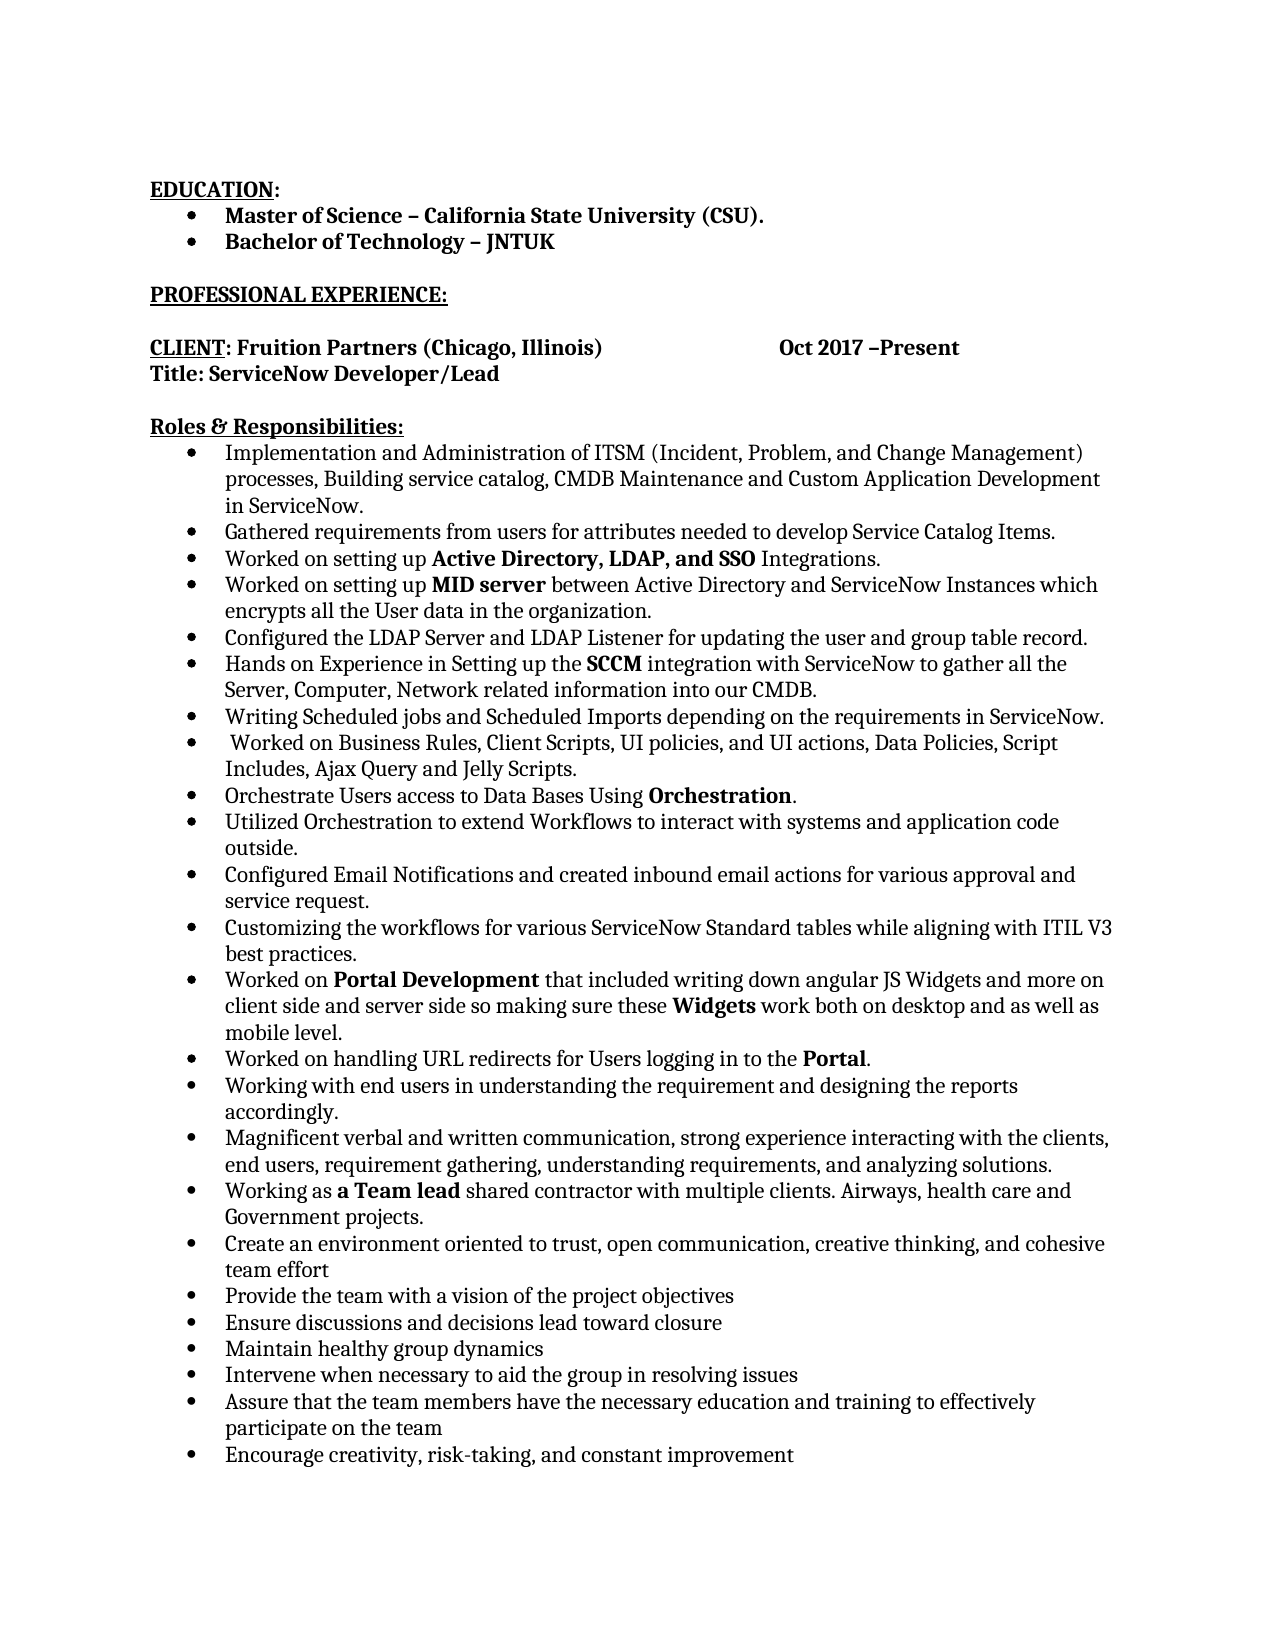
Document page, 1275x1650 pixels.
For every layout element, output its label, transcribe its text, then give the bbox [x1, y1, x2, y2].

list Hands on Experience in Setting up the SCCM integration with ServiceNow to gather all the Server, Computer, Network related information into our CMDB. [187, 651, 1125, 703]
list Customizing the workflows for various ServiceNow Standard tables while aligning with ITIL V3 best practices. [187, 914, 1125, 967]
list Working with end users in understanding the requirement and designing the reports accordingly. [187, 1072, 1125, 1125]
list Intervene when necessary to aid the group in resolving issues [187, 1362, 1125, 1389]
list Gathered requirements from users for attributes needed to develop Service Catalog Items. [187, 519, 1125, 545]
list Assure that the team members have the necessary education and training to effectively participate on the team [187, 1389, 1125, 1441]
list Writing Scheduled jobs and Scheduled Imports depending on the requirements in ServiceNow. [187, 703, 1125, 730]
list Worked on Business Rules, Client Scripts, UI policies, and UI actions, Data Policies, Script Includes, Ajax Query and Jelly Scripts. [187, 730, 1125, 782]
list Encourage creativity, risk-taking, and constant improvement [187, 1441, 1125, 1468]
list Ensure discussions and decisions lead toward closure [187, 1309, 1125, 1336]
text Roles & Responsibilities: [150, 413, 1125, 440]
text Title: ServiceNow Developer/Lead [150, 361, 1125, 387]
list Provide the team with a vision of the project objectives [187, 1283, 1125, 1309]
text EDUCATION: [150, 176, 1125, 203]
list Magnificent verbal and written communication, strong experience interacting with the clients, end users, requirement gathering, understanding requirements, and analyzing solutions. [187, 1125, 1125, 1178]
list Worked on setting up MID server between Active Directory and ServiceNow Instances which encrypts all the User data in the organization. [187, 572, 1125, 624]
list Bachelor of Technology – JNTUK [187, 229, 1125, 255]
list Worked on Portal Development that included writing down angular JS Widgets and more on client side and server side so making sure these Widgets work both on desktop and as well as mobile level. [187, 967, 1125, 1046]
list Create an environment oriented to trust, open communication, creative thinking, and cohesive team effort [187, 1231, 1125, 1283]
list Maintain healthy group dynamics [187, 1336, 1125, 1362]
list Configured Email Notifications and created inbound email actions for various approval and service request. [187, 862, 1125, 914]
list Worked on handling URL redirects for Users logging in to the Portal. [187, 1046, 1125, 1072]
text CLIENT: Fruition Partners (Chicago, Illinois) Oct 2017 –Present [150, 334, 1125, 361]
list Orchestrate Users access to Data Bases Using Orchestration. [187, 782, 1125, 809]
list Worked on setting up Active Directory, LDAP, and SSO Integrations. [187, 545, 1125, 572]
text PROFESSIONAL EXPERIENCE: [150, 282, 1125, 308]
list Working as a Team lead shared contractor with multiple clients. Airways, health care and Government projects. [187, 1178, 1125, 1231]
list Implementation and Administration of ITSM (Incident, Problem, and Change Management) processes, Building service catalog, CMDB Maintenance and Custom Application Development in ServiceNow. [187, 440, 1125, 519]
list Configured the LDAP Server and LDAP Listener for updating the user and group table record. [187, 624, 1125, 651]
list Utilized Orchestration to extend Workflows to interact with systems and application code outside. [187, 809, 1125, 862]
list Master of Science – California State University (CSU). [187, 203, 1125, 229]
